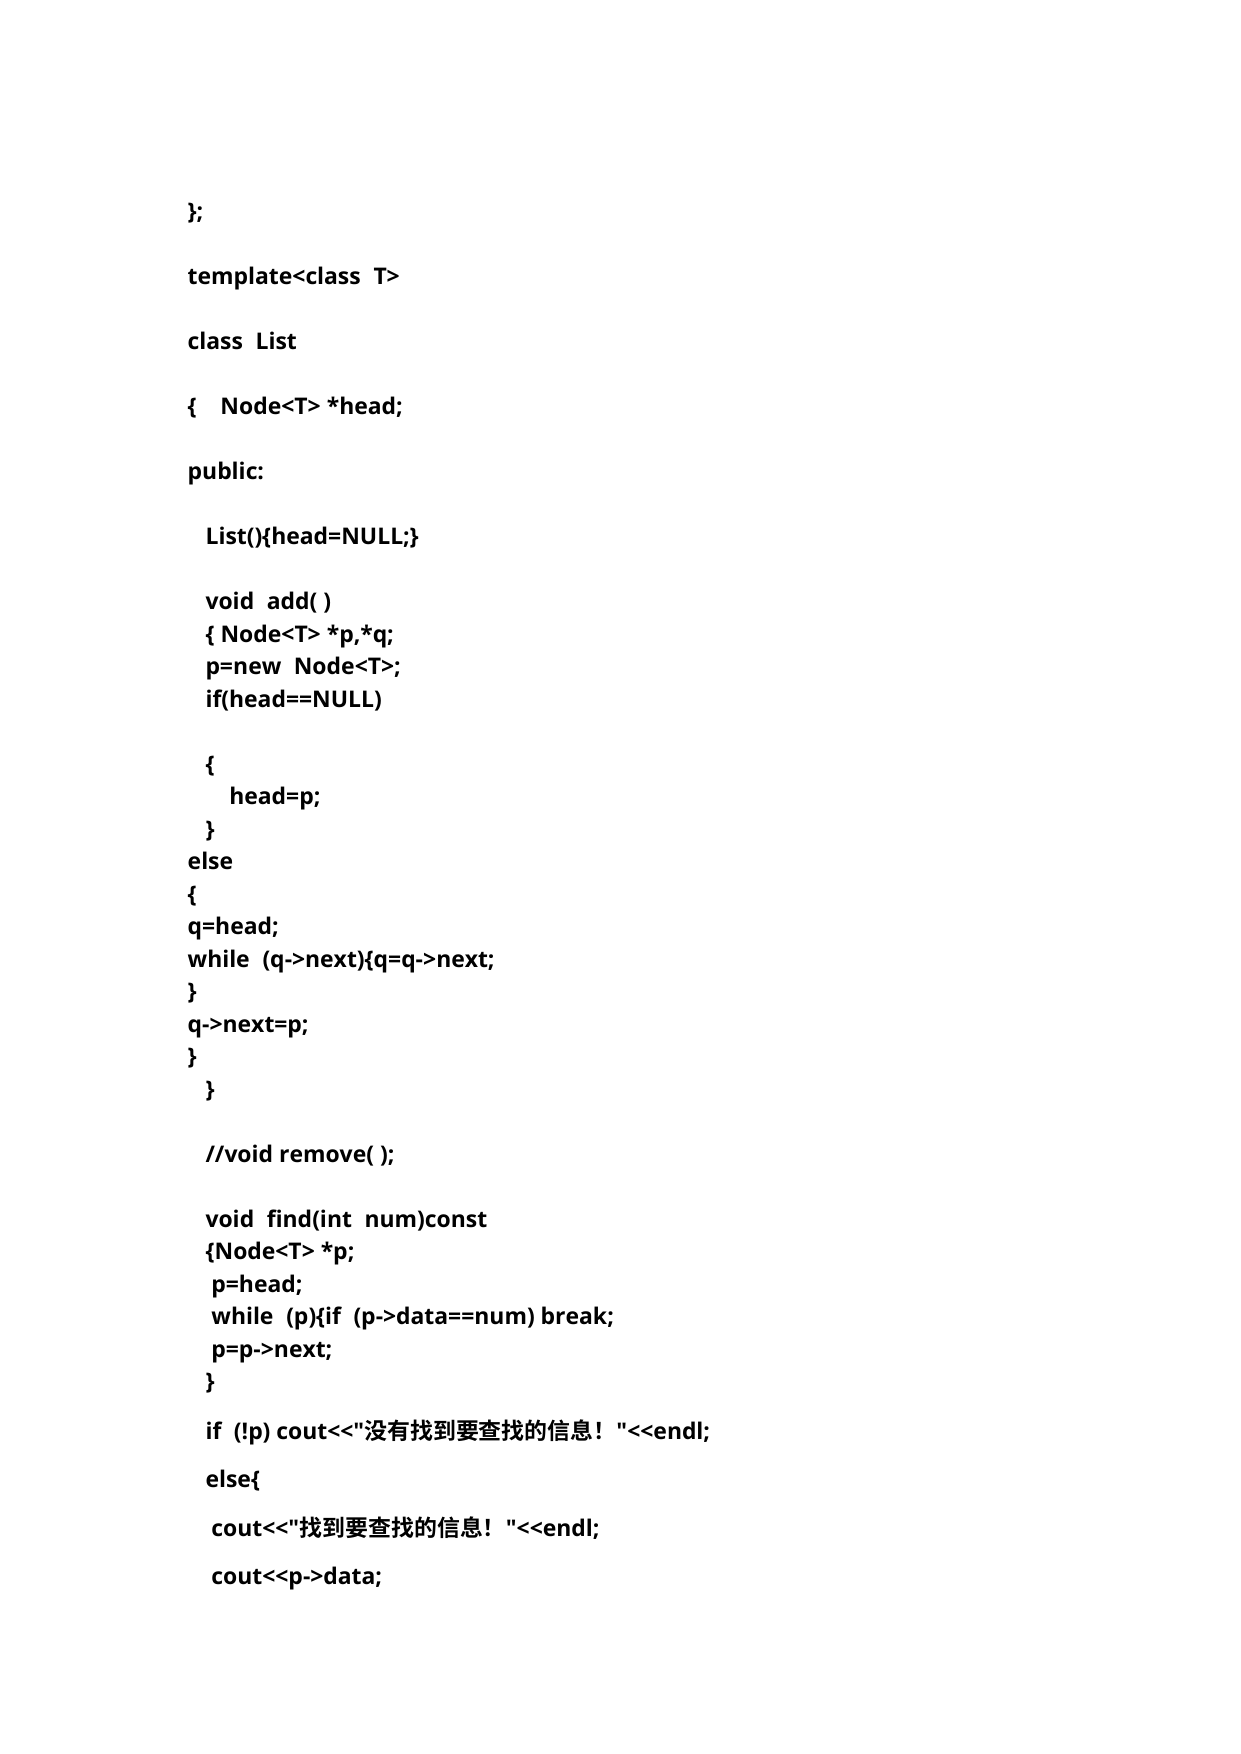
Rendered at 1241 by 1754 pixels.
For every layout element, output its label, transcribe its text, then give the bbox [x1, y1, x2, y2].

text { [187, 747, 1053, 779]
text if (!p) cout<<"没有找到要查找的信息！"<<endl; [187, 1397, 1053, 1462]
text { Node<T> *head; [187, 389, 1053, 422]
text List(){head=NULL;} [187, 519, 1053, 552]
text else [187, 844, 1053, 877]
text cout<<p->data; [187, 1559, 1053, 1592]
text q->next=p; [187, 1007, 1053, 1039]
text if(head==NULL) [187, 682, 1053, 714]
text while (q->next){q=q->next; [187, 942, 1053, 974]
text } [187, 1072, 1053, 1104]
text class List [187, 324, 1053, 357]
text { [187, 877, 1053, 909]
text template<class T> [187, 259, 1053, 292]
text { Node<T> *p,*q; [187, 617, 1053, 649]
text //void remove( ); [187, 1137, 1053, 1169]
text }; [187, 194, 1053, 227]
text p=head; [187, 1267, 1053, 1299]
text } [187, 812, 1053, 844]
text while (p){if (p->data==num) break; [187, 1299, 1053, 1332]
text q=head; [187, 909, 1053, 942]
text void find(int num)const [187, 1202, 1053, 1234]
text p=p->next; [187, 1332, 1053, 1364]
text {Node<T> *p; [187, 1234, 1053, 1267]
text } [187, 1364, 1053, 1397]
text head=p; [187, 779, 1053, 812]
text public: [187, 454, 1053, 487]
text cout<<"找到要查找的信息！"<<endl; [187, 1494, 1053, 1559]
text p=new Node<T>; [187, 649, 1053, 682]
text void add( ) [187, 584, 1053, 617]
text } [187, 974, 1053, 1007]
text else{ [187, 1462, 1053, 1494]
text } [187, 1039, 1053, 1072]
